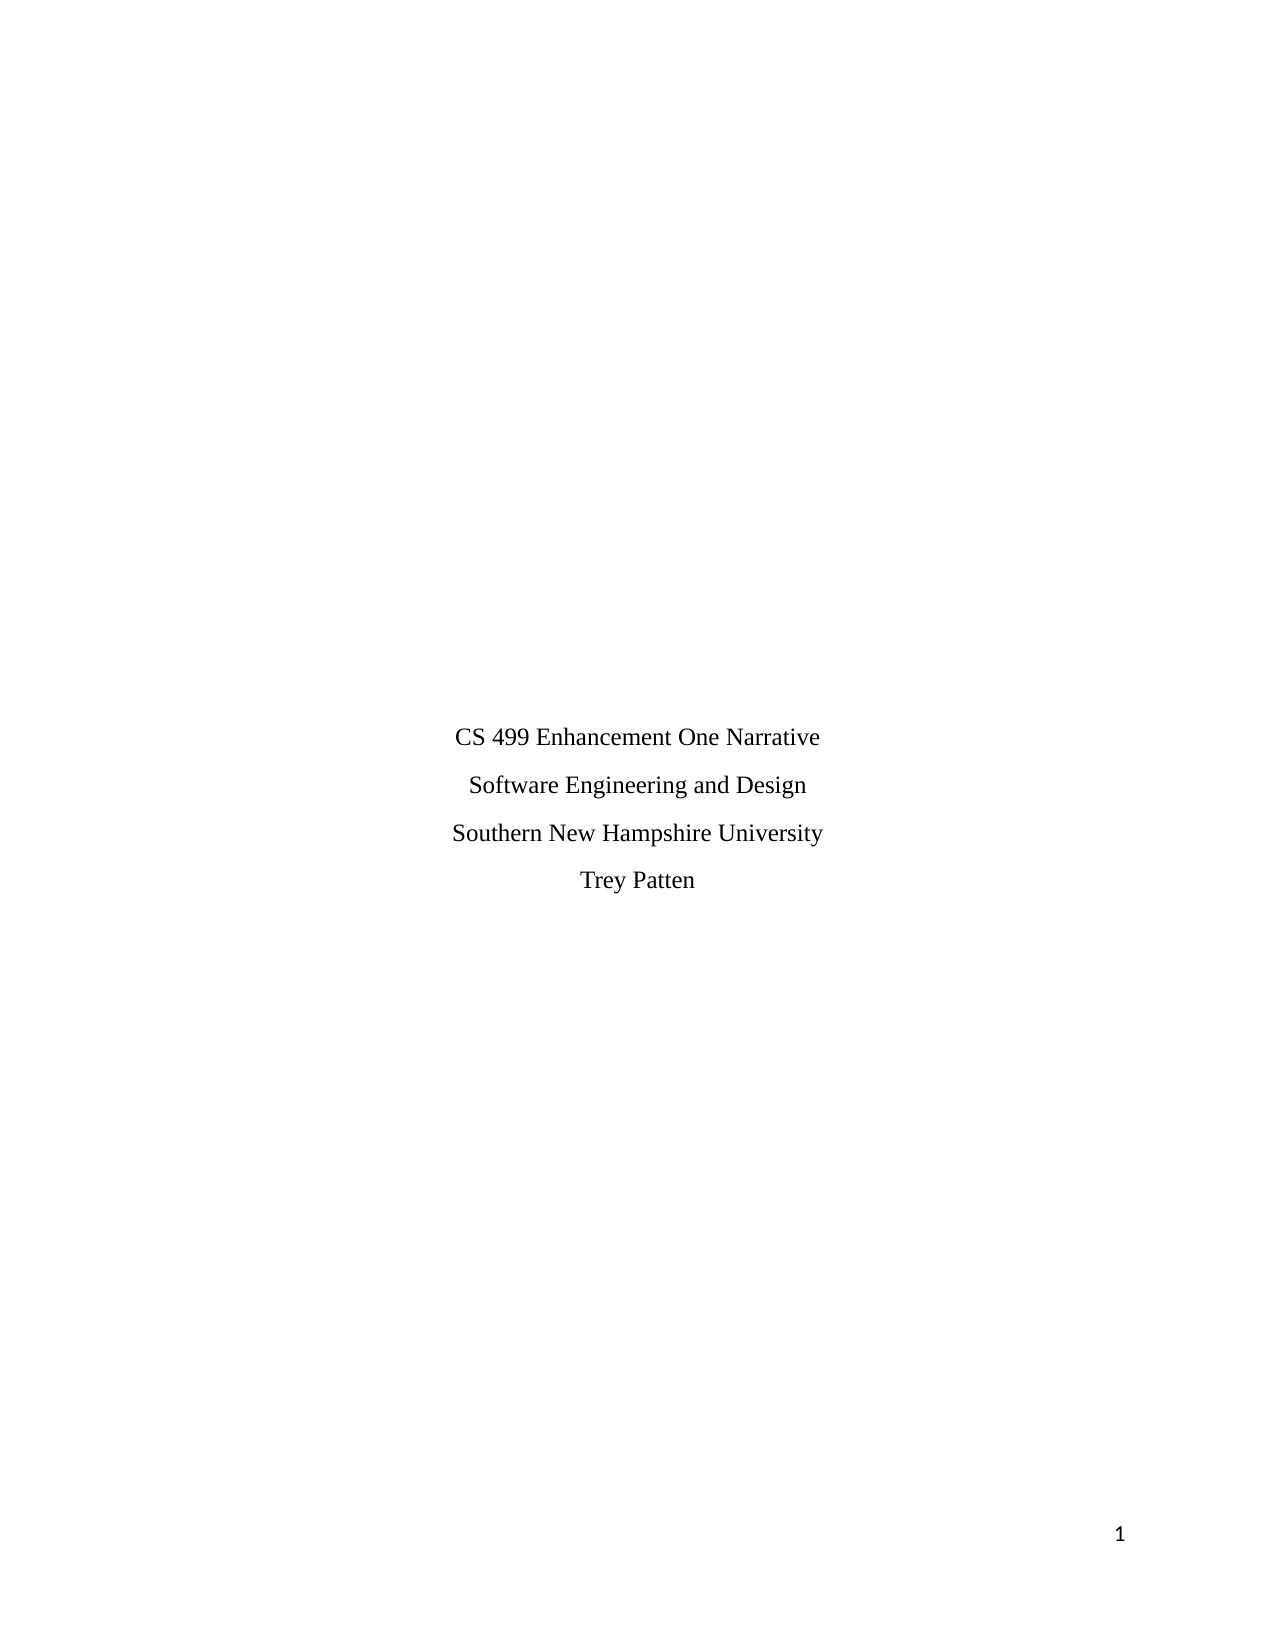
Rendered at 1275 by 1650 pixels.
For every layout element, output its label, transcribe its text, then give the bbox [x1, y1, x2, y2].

text CS 499 Enhancement One Narrative [150, 722, 1125, 751]
text Southern New Hampshire University [150, 818, 1125, 847]
text Software Engineering and Design [150, 770, 1125, 799]
text Trey Patten [150, 866, 1125, 894]
